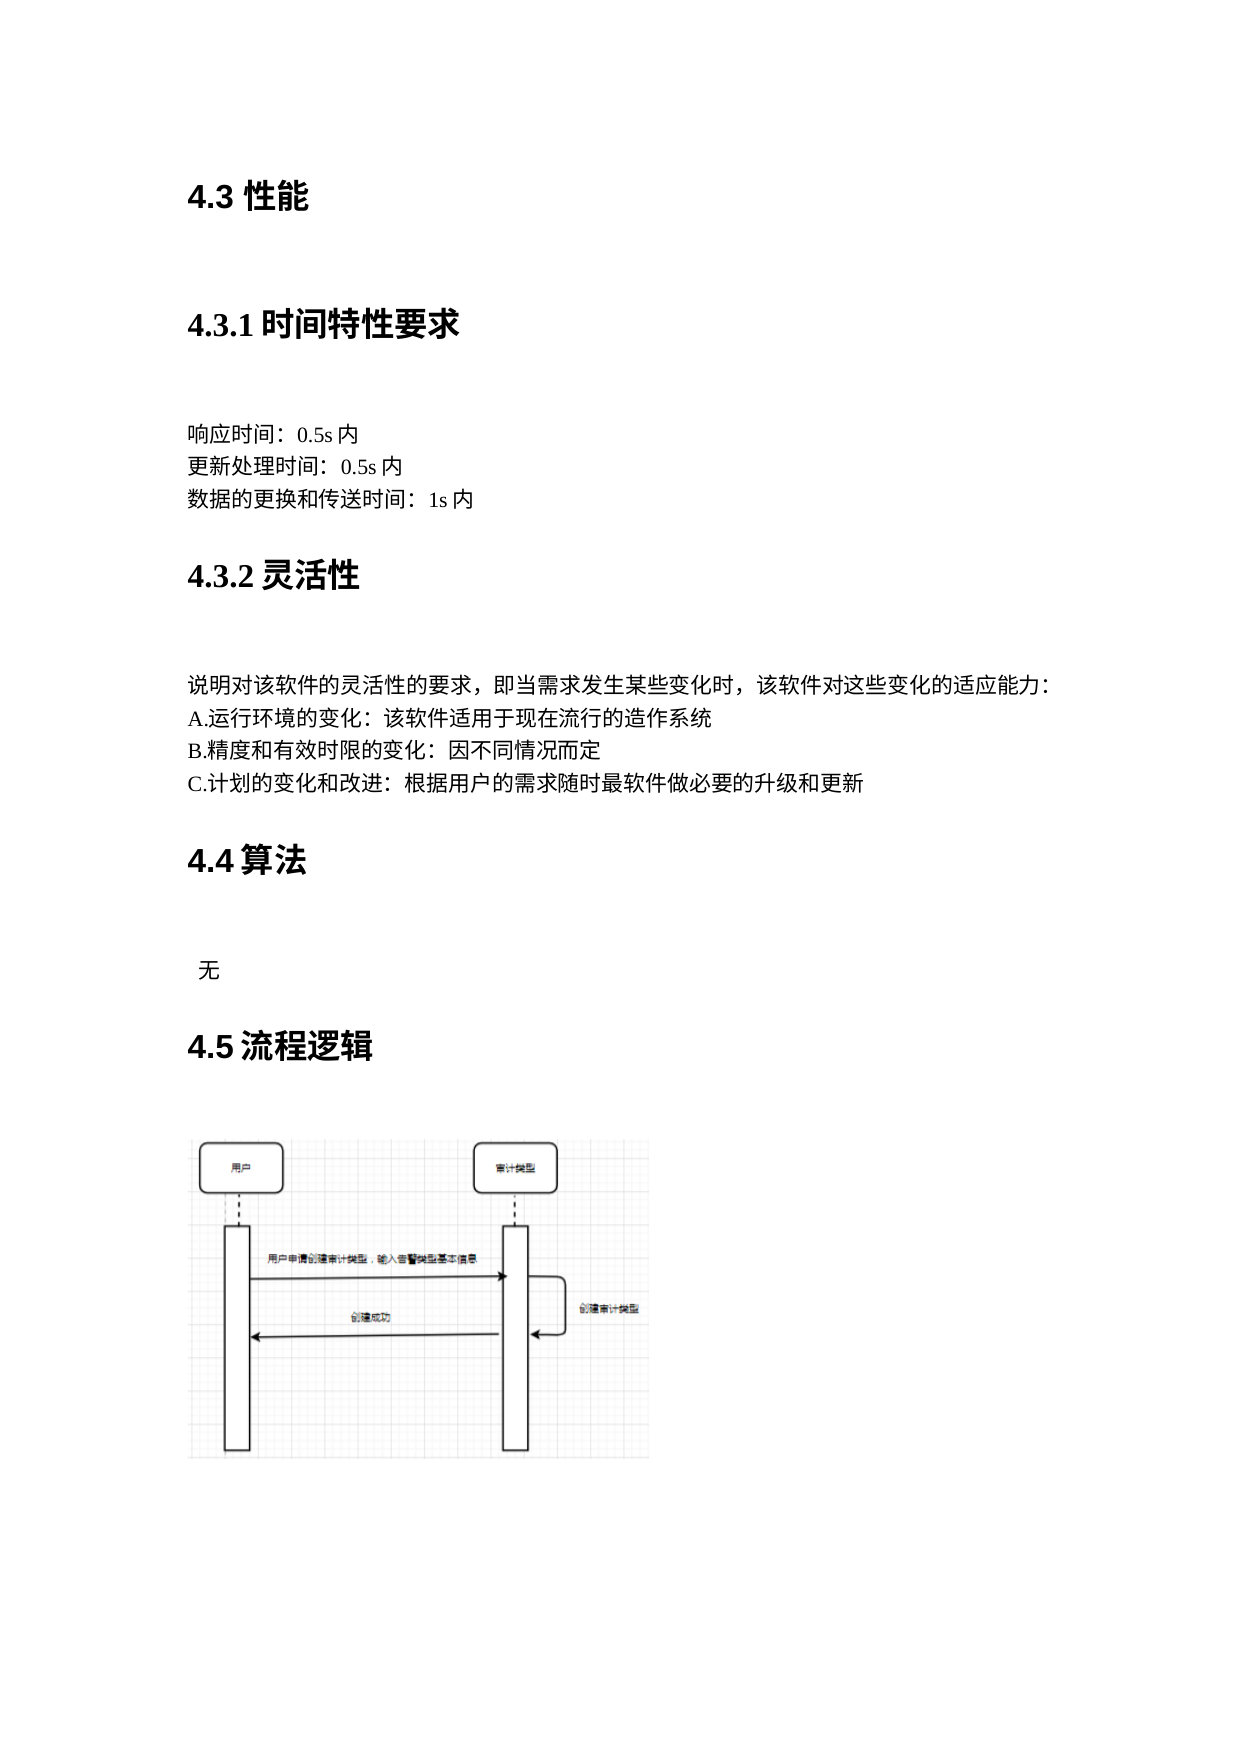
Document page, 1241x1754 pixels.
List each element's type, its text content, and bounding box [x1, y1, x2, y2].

subtitle 4.3.1时间特性要求 [187, 289, 1053, 354]
subtitle 4.3 性能 [187, 162, 1053, 227]
text C.计划的变化和改进：根据用户的需求随时最软件做必要的升级和更新 [187, 766, 1053, 798]
text 更新处理时间：0.5s内 [187, 449, 1053, 481]
text A.运行环境的变化：该软件适用于现在流行的造作系统 [187, 701, 1053, 733]
subtitle 4.3.2灵活性 [187, 541, 1053, 606]
subtitle 4.4算法 [187, 825, 1053, 890]
text 无 [187, 952, 1053, 985]
text 响应时间：0.5s内 [187, 416, 1053, 449]
text B.精度和有效时限的变化：因不同情况而定 [187, 733, 1053, 766]
subtitle 4.5流程逻辑 [187, 1012, 1053, 1077]
text 说明对该软件的灵活性的要求，即当需求发生某些变化时，该软件对这些变化的适应能力： [187, 668, 1053, 701]
text 数据的更换和传送时间：1s内 [187, 481, 1053, 514]
picture [187, 1139, 650, 1459]
